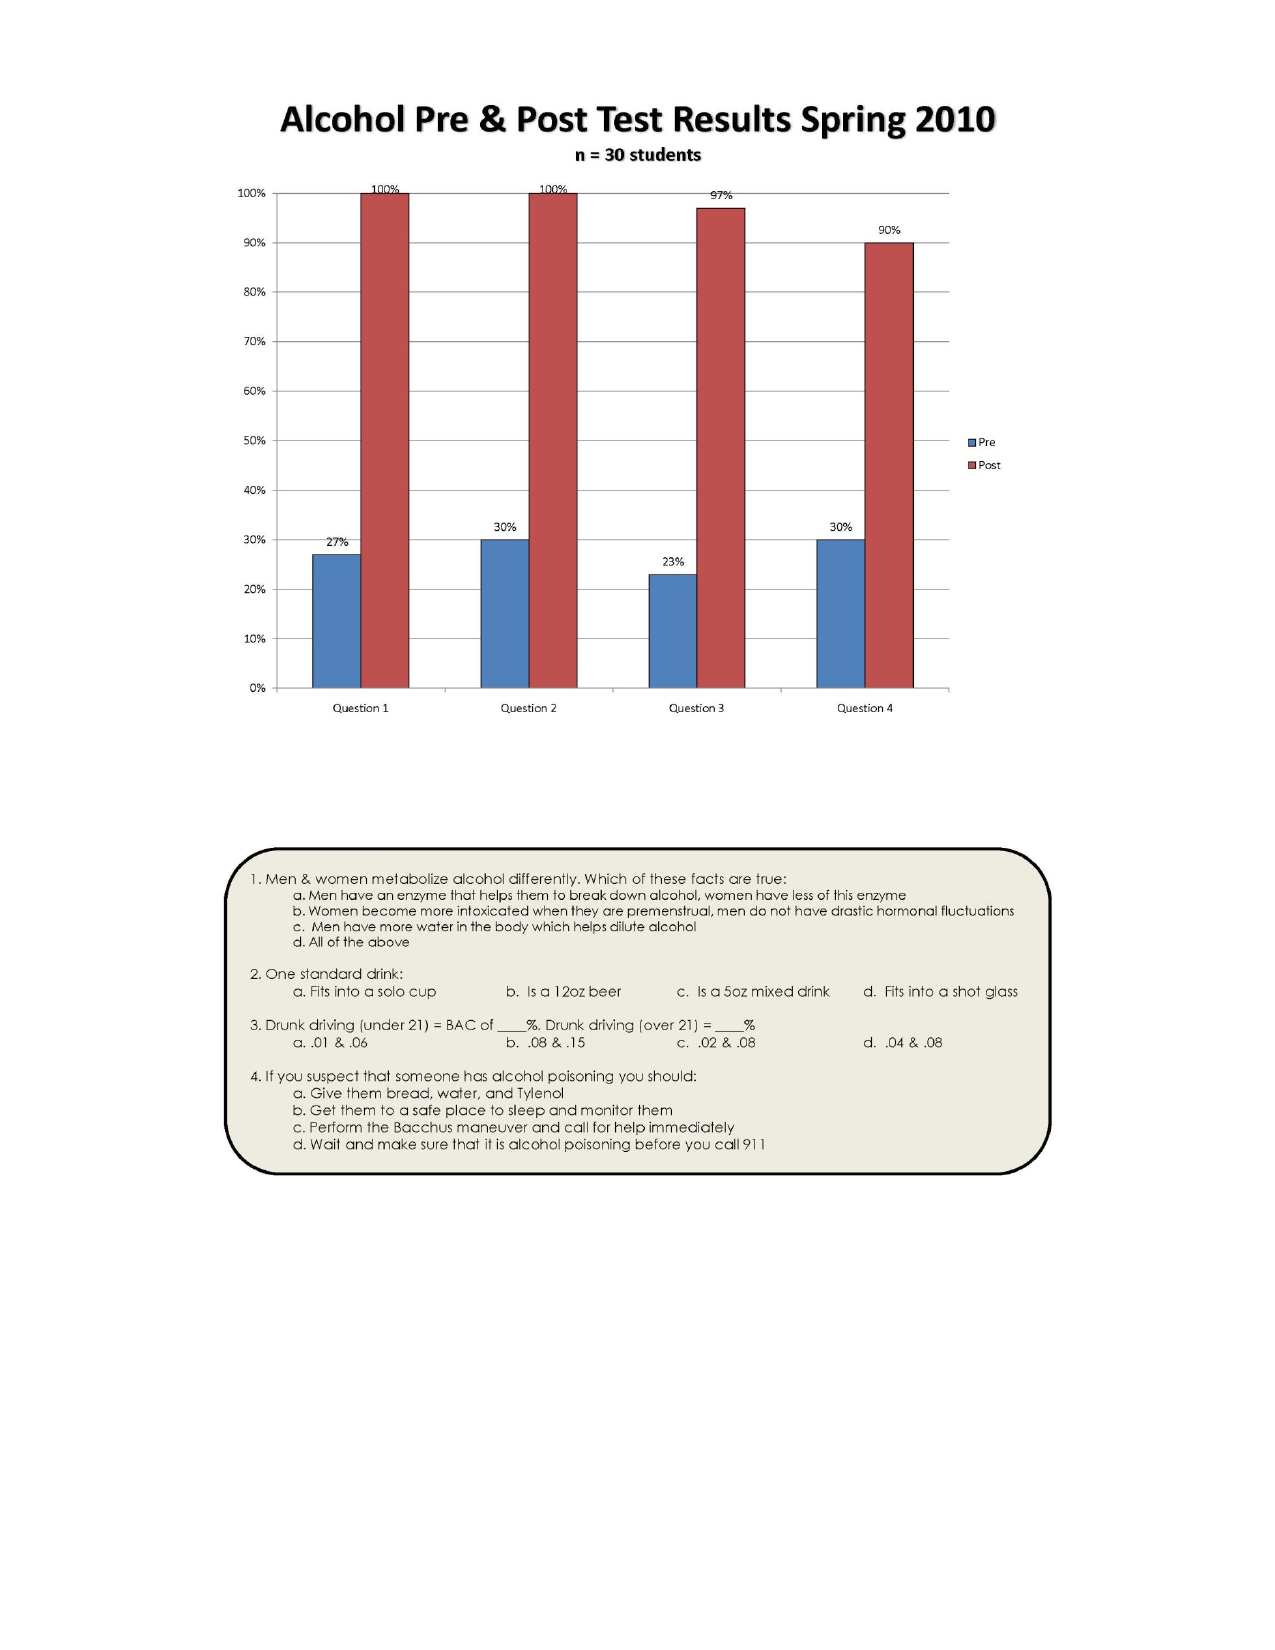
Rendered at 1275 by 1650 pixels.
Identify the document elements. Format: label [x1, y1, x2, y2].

picture [186, 75, 1089, 1388]
